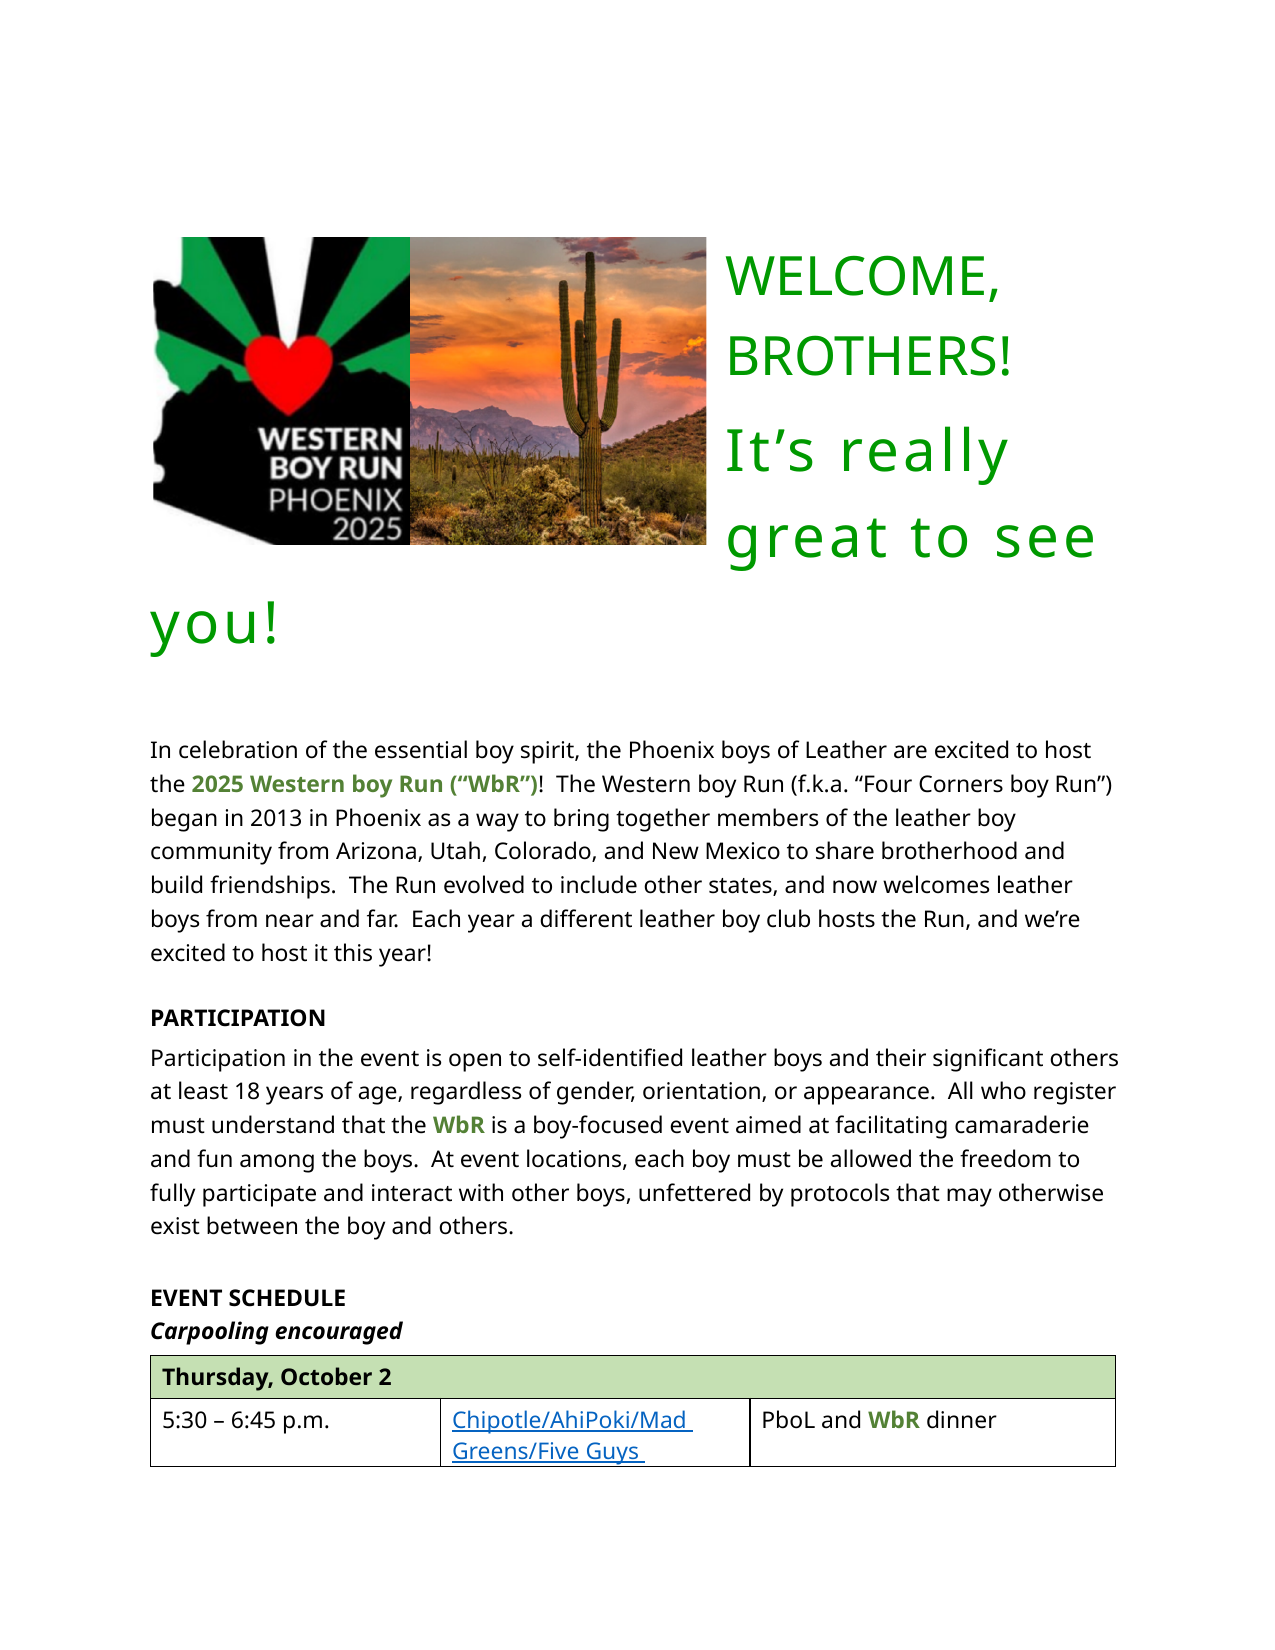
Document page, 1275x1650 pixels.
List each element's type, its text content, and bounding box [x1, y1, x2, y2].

text PARTICIPATION [150, 1002, 1125, 1033]
text EVENT SCHEDULE [150, 1282, 1125, 1313]
text WELCOME, BROTHERS! [706, 238, 1125, 391]
text Participation in the event is open to self-identified leather boys and their significant others at least 18 years of age, regardless of gender, orientation, or appearance. All who register must understand that the WbR is a boy-focused event aimed at facilitating camaraderie and fun among the boys. At event locations, each boy must be allowed the freedom to fully participate and interact with other boys, unfettered by protocols that may otherwise exist between the boy and others. [150, 1042, 1125, 1242]
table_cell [441, 1399, 749, 1466]
text It’s really great to see you! [150, 409, 1125, 661]
picture [150, 237, 706, 544]
table_cell PboL and WbR dinner [751, 1399, 1115, 1466]
text Carpooling encouraged [150, 1315, 1125, 1347]
text In celebration of the essential boy spirit, the Phoenix boys of Leather are excited to host the 2025 Western boy Run (“WbR”)! The Western boy Run (f.k.a. “Four Corners boy Run”) began in 2013 in Phoenix as a way to bring together members of the leather boy community from Arizona, Utah, Colorado, and New Mexico to share brotherhood and build friendships. The Run evolved to include other states, and now welcomes leather boys from near and far. Each year a different leather boy club hosts the Run, and we’re excited to host it this year! [150, 734, 1125, 968]
table_cell 5:30 – 6:45 p.m. [151, 1399, 440, 1466]
table_header Thursday, October 2 [151, 1356, 1115, 1398]
